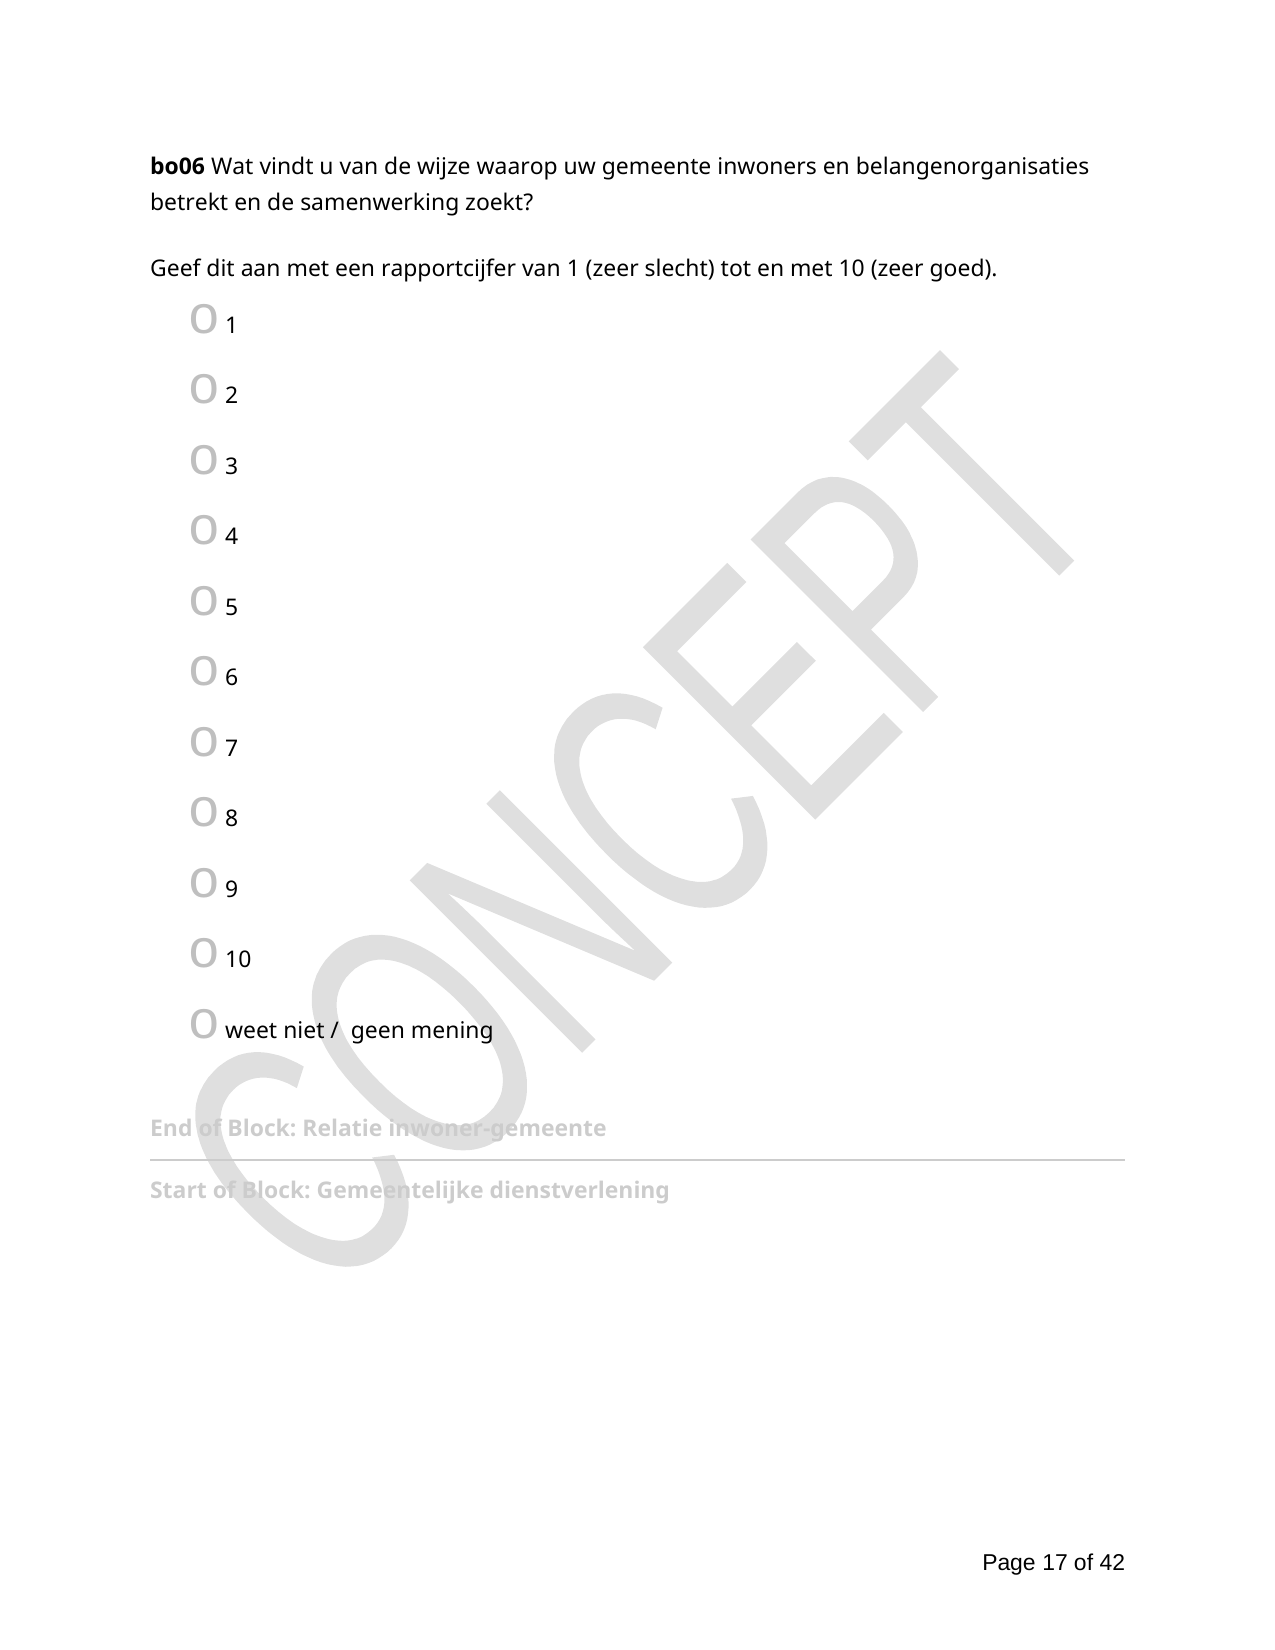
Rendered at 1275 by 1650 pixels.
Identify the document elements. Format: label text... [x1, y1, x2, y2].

list 9 [187, 852, 1125, 913]
list 3 [187, 429, 1125, 490]
text bo06 Wat vindt u van de wijze waarop uw gemeente inwoners en belangenorganisaties betrekt en de samenwerking zoekt? Geef dit aan met een rapportcijfer van 1 (zeer slecht) tot en met 10 (zeer goed). [150, 150, 1125, 283]
list weet niet / geen mening [187, 993, 1125, 1054]
list 2 [187, 358, 1125, 420]
list 10 [187, 923, 1125, 984]
list 1 [187, 288, 1125, 349]
list 6 [187, 641, 1125, 702]
list 8 [187, 782, 1125, 843]
text End of Block: Relatie inwoner-gemeente [150, 1112, 1125, 1143]
list 7 [187, 711, 1125, 772]
text Start of Block: Gemeentelijke dienstverlening [150, 1174, 1125, 1205]
list 4 [187, 499, 1125, 561]
list 5 [187, 570, 1125, 631]
